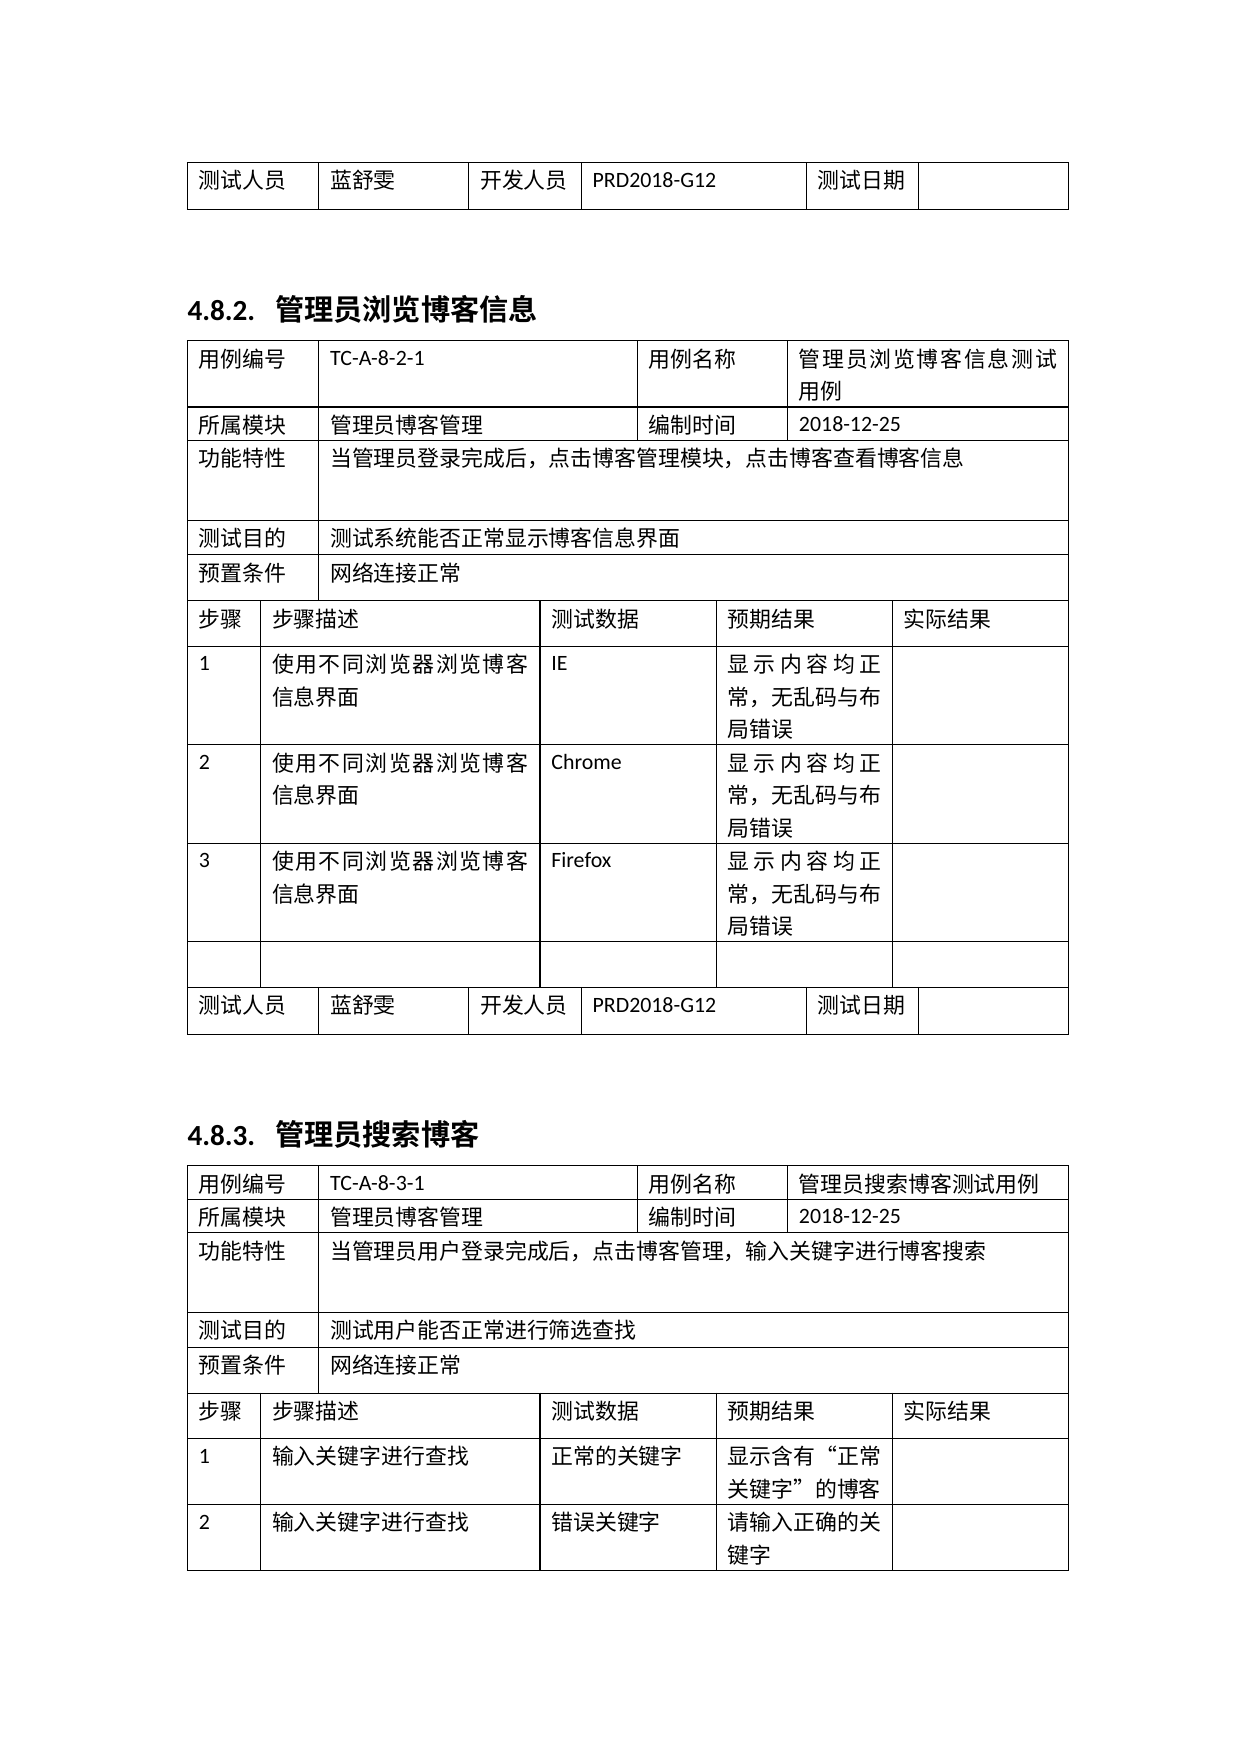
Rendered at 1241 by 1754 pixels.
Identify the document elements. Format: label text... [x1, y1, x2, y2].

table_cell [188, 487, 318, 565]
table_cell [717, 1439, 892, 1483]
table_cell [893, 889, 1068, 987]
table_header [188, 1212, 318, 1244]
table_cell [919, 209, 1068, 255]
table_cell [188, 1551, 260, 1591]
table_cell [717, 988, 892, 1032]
list 管理员搜索博客 [187, 1146, 1053, 1211]
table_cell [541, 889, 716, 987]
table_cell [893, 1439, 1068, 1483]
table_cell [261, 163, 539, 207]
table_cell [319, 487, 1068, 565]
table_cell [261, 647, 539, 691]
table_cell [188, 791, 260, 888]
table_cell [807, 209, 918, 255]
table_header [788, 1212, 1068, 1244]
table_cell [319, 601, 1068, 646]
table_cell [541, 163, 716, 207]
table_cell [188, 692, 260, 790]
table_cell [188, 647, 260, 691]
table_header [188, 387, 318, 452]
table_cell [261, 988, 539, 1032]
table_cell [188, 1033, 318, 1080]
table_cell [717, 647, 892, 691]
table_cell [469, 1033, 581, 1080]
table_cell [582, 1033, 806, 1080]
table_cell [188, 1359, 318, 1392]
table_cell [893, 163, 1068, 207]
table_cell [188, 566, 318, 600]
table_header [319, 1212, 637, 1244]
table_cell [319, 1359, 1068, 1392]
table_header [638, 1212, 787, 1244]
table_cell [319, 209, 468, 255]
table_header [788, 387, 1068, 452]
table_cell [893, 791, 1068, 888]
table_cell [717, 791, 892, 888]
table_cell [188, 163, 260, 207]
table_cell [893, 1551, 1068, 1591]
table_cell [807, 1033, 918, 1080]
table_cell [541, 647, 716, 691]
list 管理员浏览博客信息 [187, 321, 1053, 386]
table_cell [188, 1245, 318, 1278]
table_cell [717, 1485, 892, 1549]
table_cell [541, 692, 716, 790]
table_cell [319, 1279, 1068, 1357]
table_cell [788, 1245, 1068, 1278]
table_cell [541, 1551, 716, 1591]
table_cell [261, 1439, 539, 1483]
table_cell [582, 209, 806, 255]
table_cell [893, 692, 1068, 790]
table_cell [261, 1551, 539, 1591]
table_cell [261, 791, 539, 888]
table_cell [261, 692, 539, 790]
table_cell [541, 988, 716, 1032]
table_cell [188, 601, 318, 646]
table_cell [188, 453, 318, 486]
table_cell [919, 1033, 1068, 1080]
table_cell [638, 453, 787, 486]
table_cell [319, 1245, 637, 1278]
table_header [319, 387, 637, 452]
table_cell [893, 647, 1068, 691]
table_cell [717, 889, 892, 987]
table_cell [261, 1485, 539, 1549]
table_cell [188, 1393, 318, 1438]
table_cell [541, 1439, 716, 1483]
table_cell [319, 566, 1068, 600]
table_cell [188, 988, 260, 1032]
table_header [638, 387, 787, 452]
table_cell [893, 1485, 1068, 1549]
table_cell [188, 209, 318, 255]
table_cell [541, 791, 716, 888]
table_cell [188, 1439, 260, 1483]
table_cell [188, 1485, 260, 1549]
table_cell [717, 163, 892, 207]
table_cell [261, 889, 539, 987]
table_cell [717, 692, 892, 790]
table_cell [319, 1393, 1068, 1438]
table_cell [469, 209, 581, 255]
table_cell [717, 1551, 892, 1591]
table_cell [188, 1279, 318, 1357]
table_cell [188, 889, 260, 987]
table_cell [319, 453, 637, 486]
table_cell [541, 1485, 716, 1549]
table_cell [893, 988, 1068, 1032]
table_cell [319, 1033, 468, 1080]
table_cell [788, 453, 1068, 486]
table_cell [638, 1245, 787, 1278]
